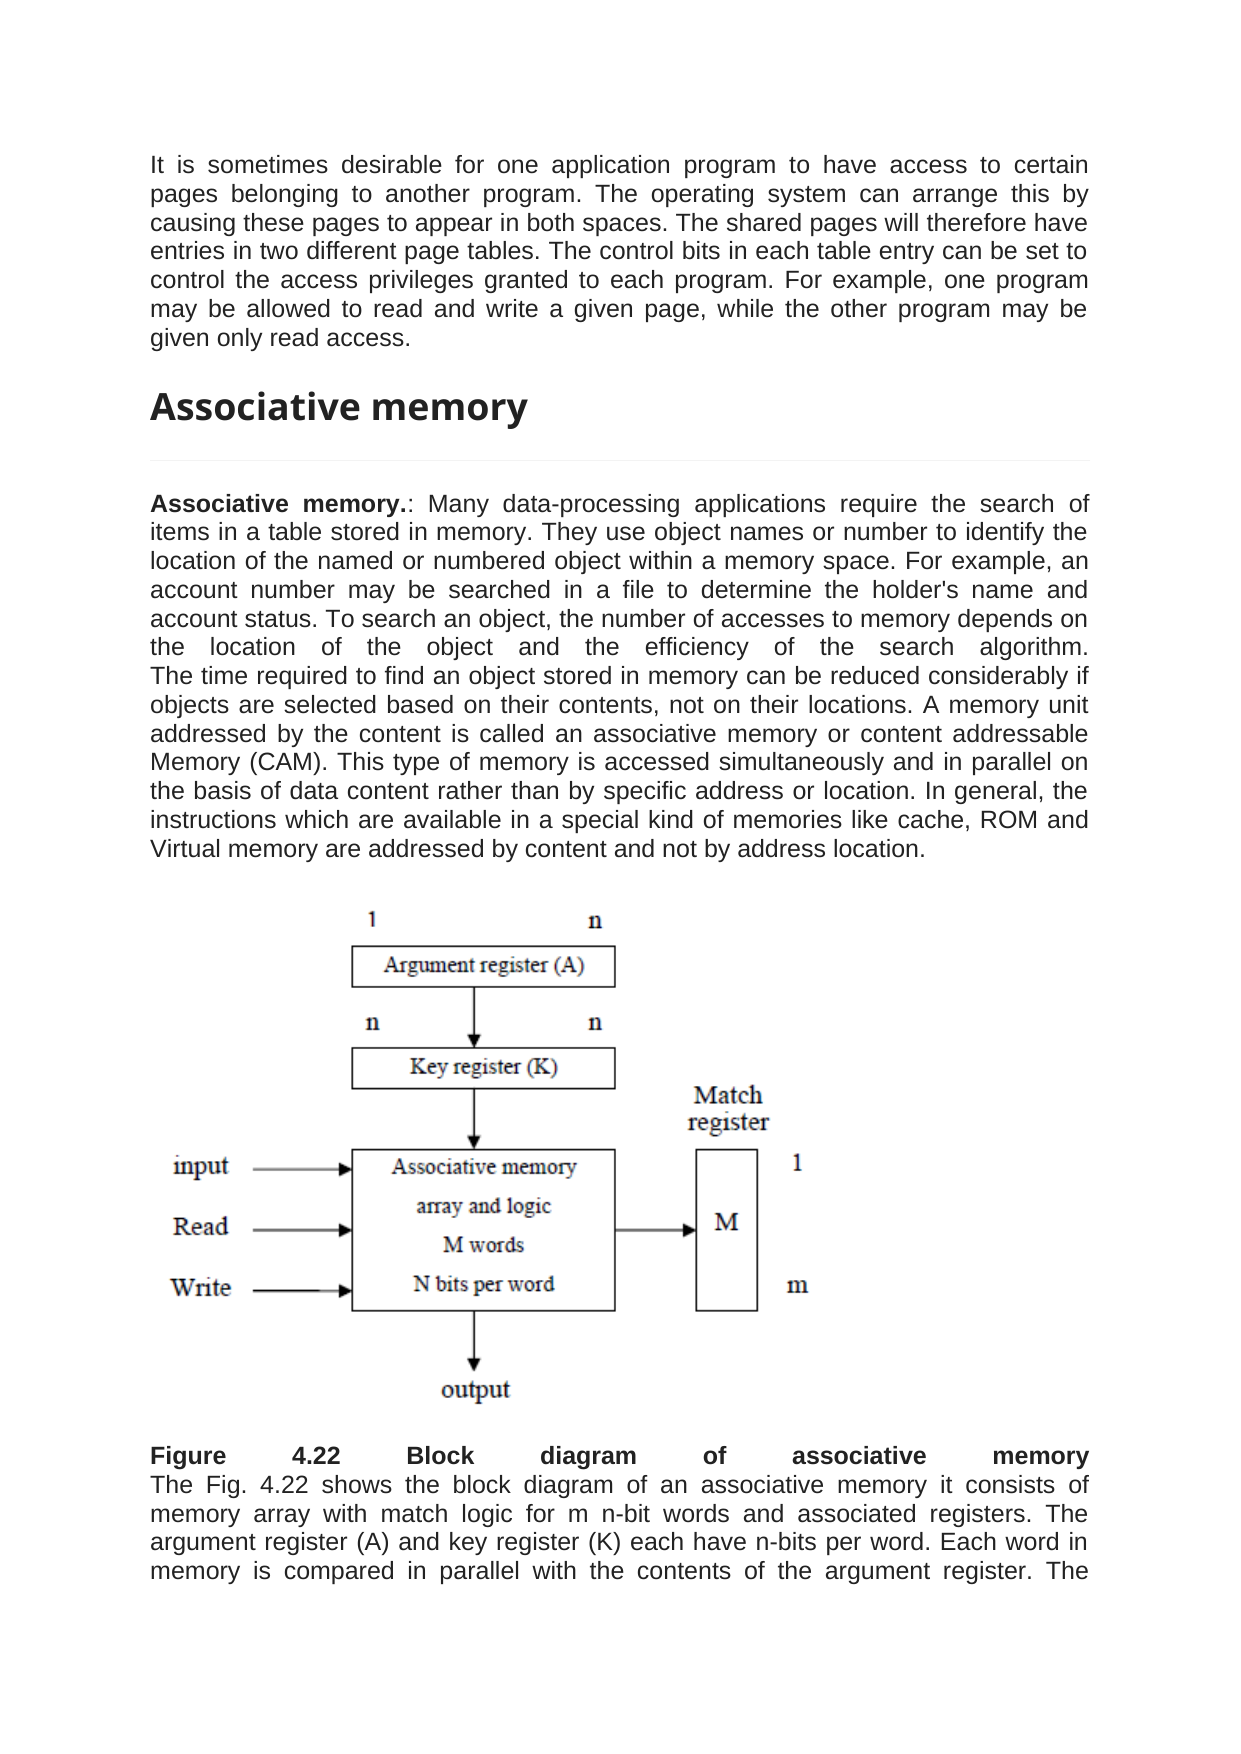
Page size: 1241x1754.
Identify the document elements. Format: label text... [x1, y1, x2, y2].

text Associative memory [150, 380, 1090, 431]
text Associative memory.: Many data-processing applications require the search of items in a table stored in memory. They use object names or number to identify the location of the named or numbered object within a memory space. For example, an account number may be searched in a file to determine the holder's name and account status. To search an object, the number of accesses to memory depends on the location of the object and the efficiency of the search algorithm. The time required to find an object stored in memory can be reduced considerably if objects are selected based on their contents, not on their locations. A memory unit addressed by the content is called an associative memory or content addressable Memory (CAM). This type of memory is accessed simultaneously and in parallel on the basis of data content rather than by specific address or location. In general, the instructions which are available in a special kind of memories like cache, ROM and Virtual memory are addressed by content and not by address location. [150, 489, 1090, 862]
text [150, 1441, 1090, 1585]
text It is sometimes desirable for one application program to have access to certain pages belonging to another program. The operating system can arrange this by causing these pages to appear in both spaces. The shared pages will therefore have entries in two different page tables. The control bits in each table entry can be set to control the access privileges granted to each program. For example, one program may be allowed to read and write a given page, while the other program may be given only read access. [150, 150, 1090, 351]
picture [150, 891, 824, 1412]
